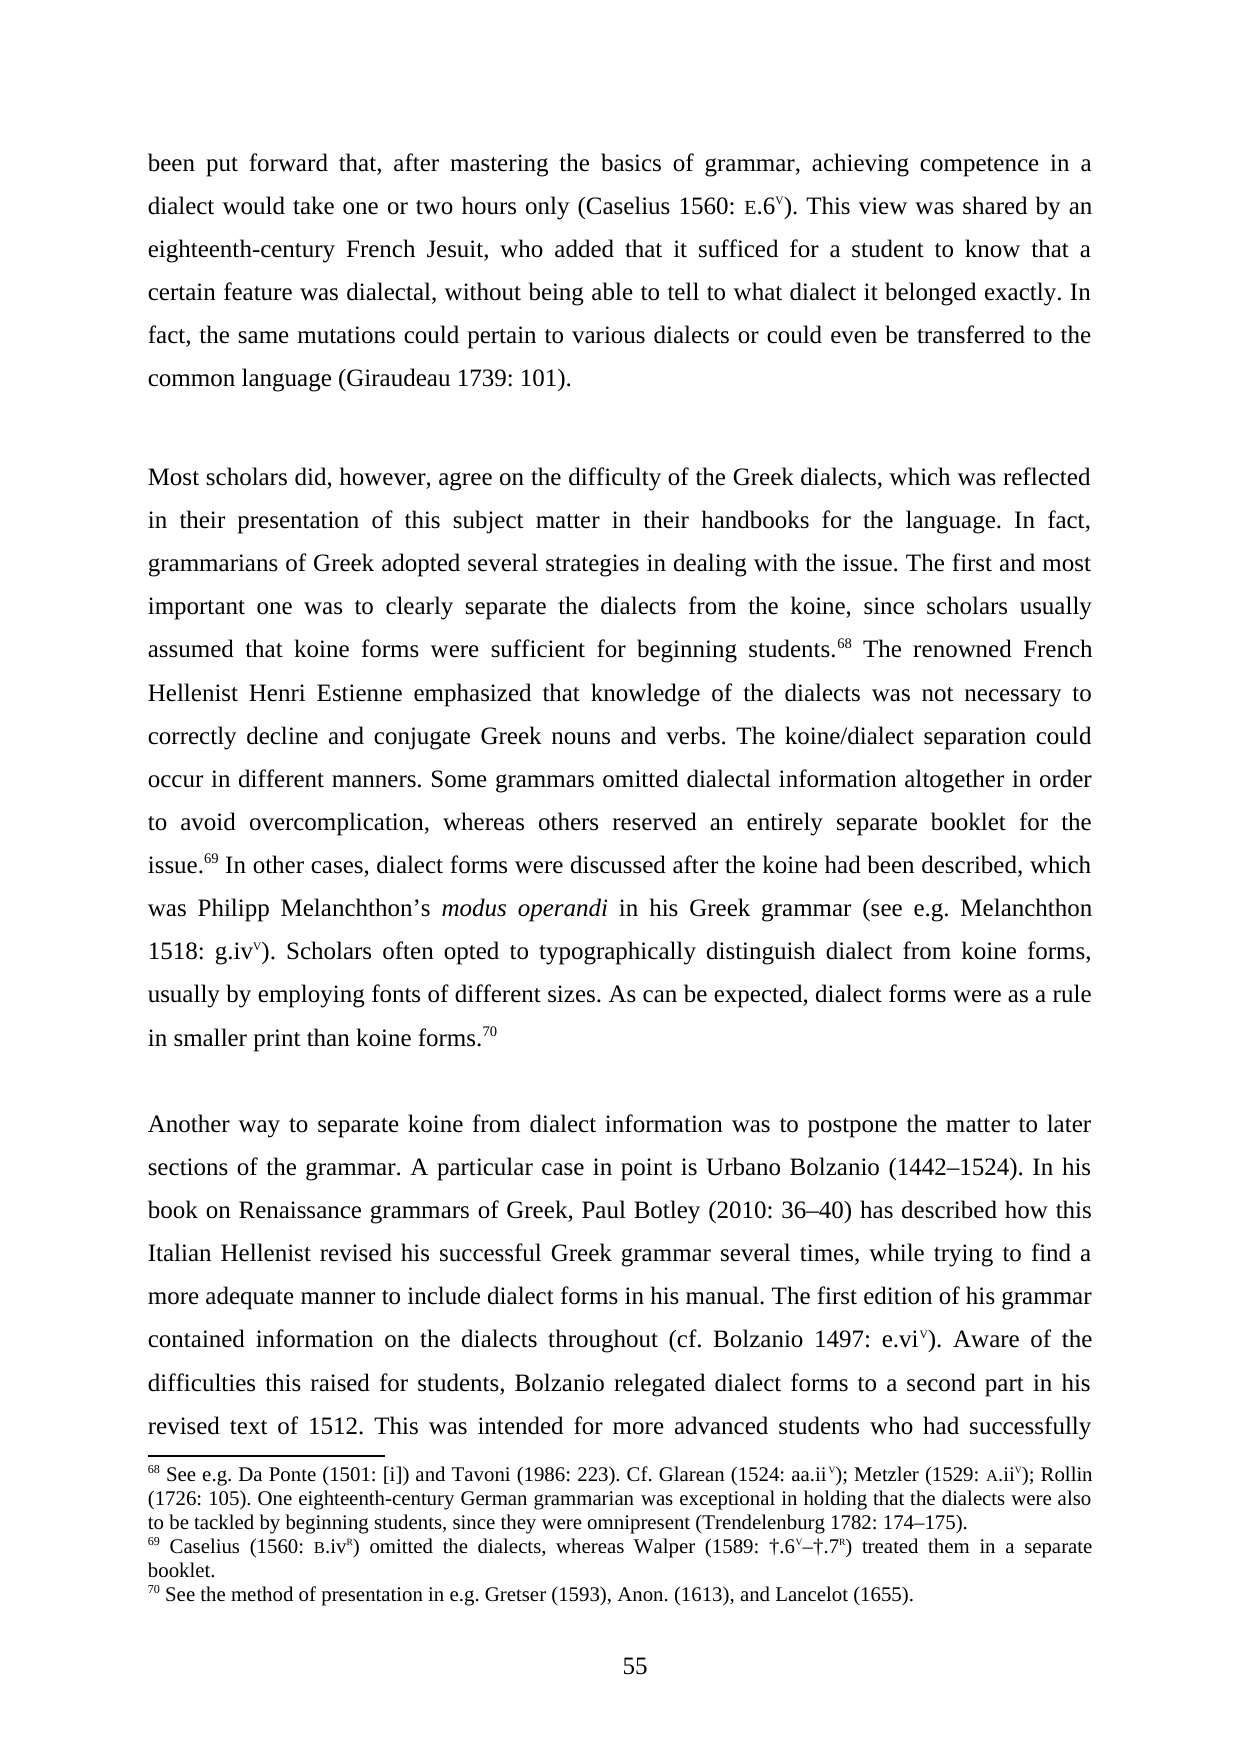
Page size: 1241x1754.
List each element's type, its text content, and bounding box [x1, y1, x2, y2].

text Most scholars did, however, agree on the difficulty of the Greek dialects, which was reflected in their presentation of this subject matter in their handbooks for the language. In fact, grammarians of Greek adopted several strategies in dealing with the issue. The first and most important one was to clearly separate the dialects from the koine, since scholars usually assumed that koine forms were sufficient for beginning students. The renowned French Hellenist Henri Estienne emphasized that knowledge of the dialects was not necessary to correctly decline and conjugate Greek nouns and verbs. The koine/dialect separation could occur in different manners. Some grammars omitted dialectal information altogether in order to avoid overcomplication, whereas others reserved an entirely separate booklet for the issue. In other cases, dialect forms were discussed after the koine had been described, which was Philipp Melanchthon’s modus operandi in his Greek grammar (see e.g. Melanchthon 1518: g.ivv). Scholars often opted to typographically distinguish dialect from koine forms, usually by employing fonts of different sizes. As can be expected, dialect forms were as a rule in smaller print than koine forms. [148, 462, 1093, 1051]
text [148, 1109, 1093, 1439]
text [148, 148, 1093, 392]
